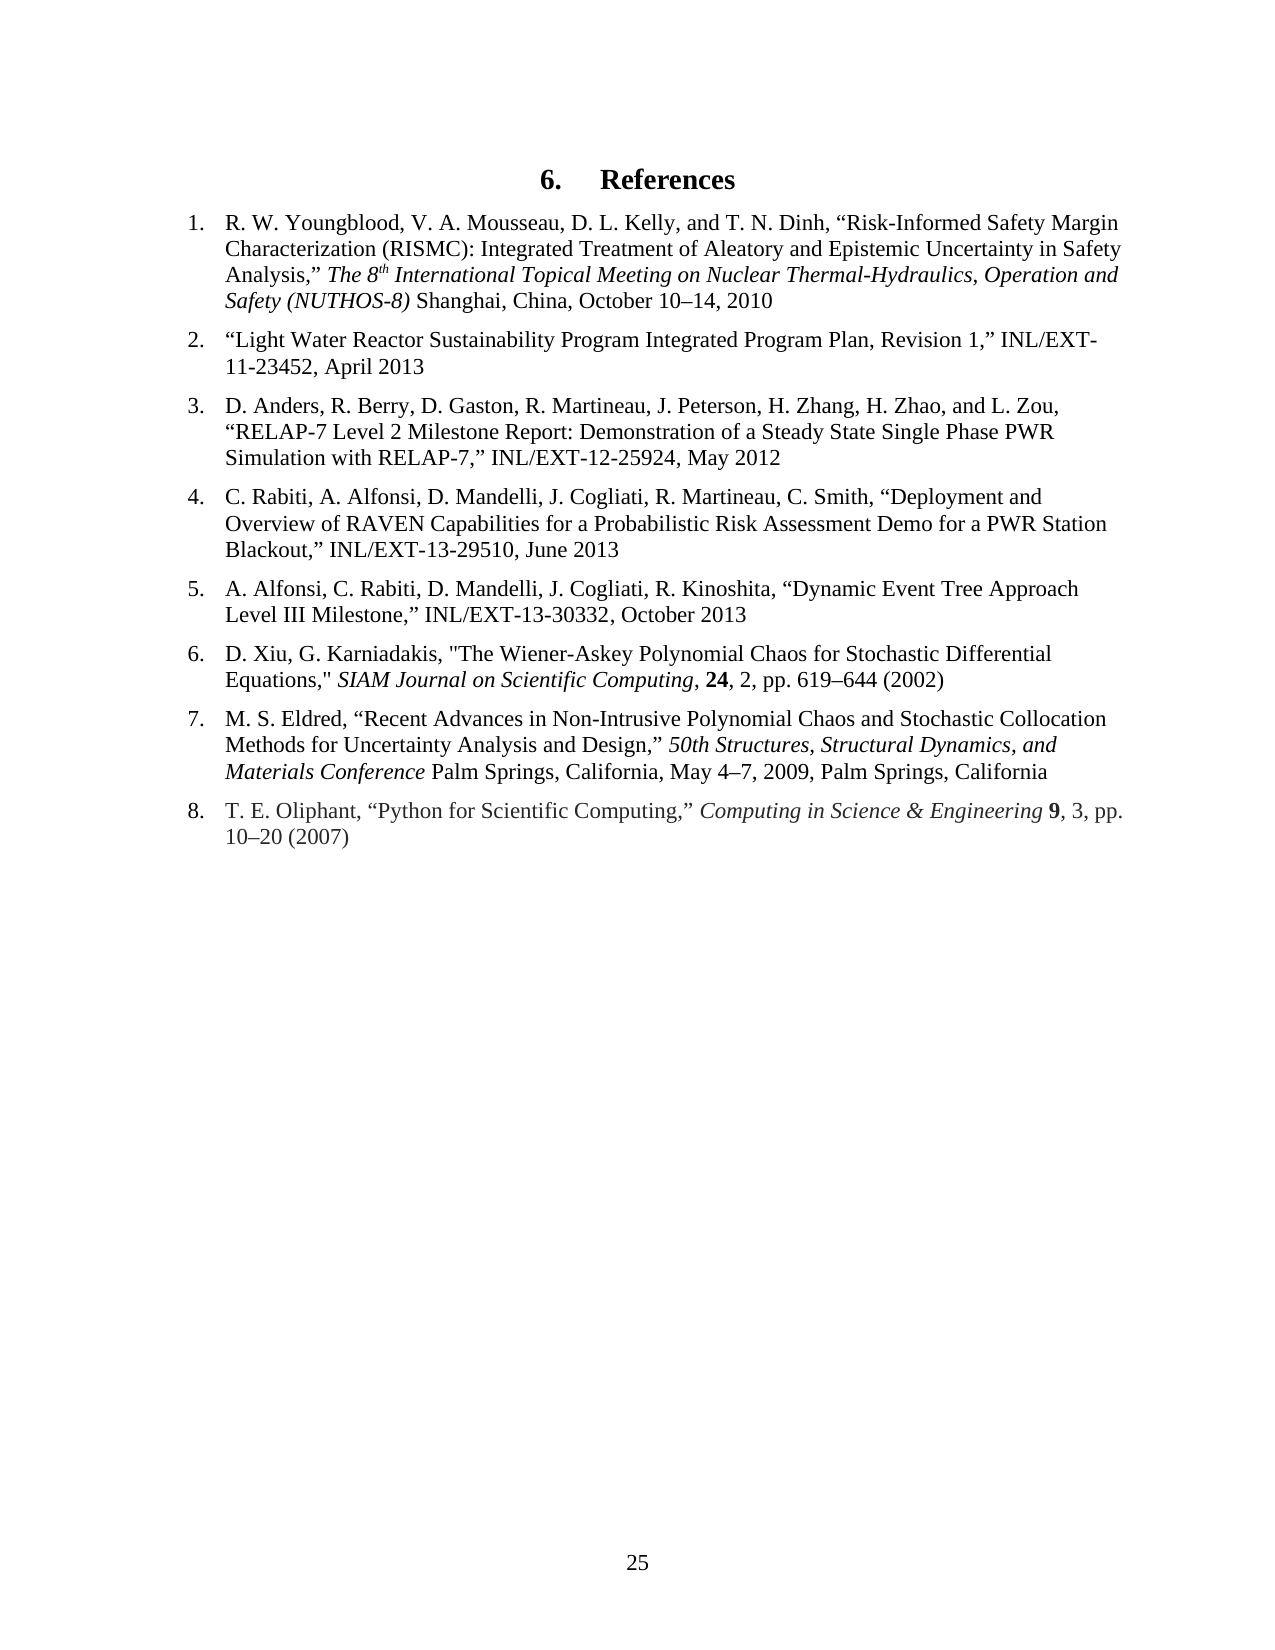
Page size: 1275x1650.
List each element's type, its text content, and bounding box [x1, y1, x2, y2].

list A. Alfonsi, C. Rabiti, D. Mandelli, J. Cogliati, R. Kinoshita, “Dynamic Event Tree Approach Level III Milestone,” INL/EXT-13-30332, October 2013 [187, 575, 1125, 627]
list D. Anders, R. Berry, D. Gaston, R. Martineau, J. Peterson, H. Zhang, H. Zhao, and L. Zou, “RELAP-7 Level 2 Milestone Report: Demonstration of a Steady State Single Phase PWR Simulation with RELAP-7,” INL/EXT-12-25924, May 2012 [187, 392, 1125, 471]
subtitle References [150, 162, 1125, 196]
list C. Rabiti, A. Alfonsi, D. Mandelli, J. Cogliati, R. Martineau, C. Smith, “Deployment and Overview of RAVEN Capabilities for a Probabilistic Risk Assessment Demo for a PWR Station Blackout,” INL/EXT-13-29510, June 2013 [187, 483, 1125, 562]
list M. S. Eldred, “Recent Advances in Non-Intrusive Polynomial Chaos and Stochastic Collocation Methods for Uncertainty Analysis and Design,” 50th Structures, Structural Dynamics, and Materials Conference Palm Springs, California, May 4–7, 2009, Palm Springs, California [187, 705, 1125, 784]
list D. Xiu, G. Karniadakis, "The Wiener-Askey Polynomial Chaos for Stochastic Differential Equations," SIAM Journal on Scientific Computing, 24, 2, pp. 619–644 (2002) [187, 640, 1125, 693]
list R. W. Youngblood, V. A. Mousseau, D. L. Kelly, and T. N. Dinh, “Risk-Informed Safety Margin Characterization (RISMC): Integrated Treatment of Aleatory and Epistemic Uncertainty in Safety Analysis,” The 8th International Topical Meeting on Nuclear Thermal-Hydraulics, Operation and Safety (NUTHOS-8) Shanghai, China, October 10–14, 2010 [187, 208, 1125, 314]
list “Light Water Reactor Sustainability Program Integrated Program Plan, Revision 1,” INL/EXT-11-23452, April 2013 [187, 326, 1125, 379]
list T. E. Oliphant, “Python for Scientific Computing,” Computing in Science & Engineering 9, 3, pp. 10–20 (2007) [187, 797, 1125, 849]
